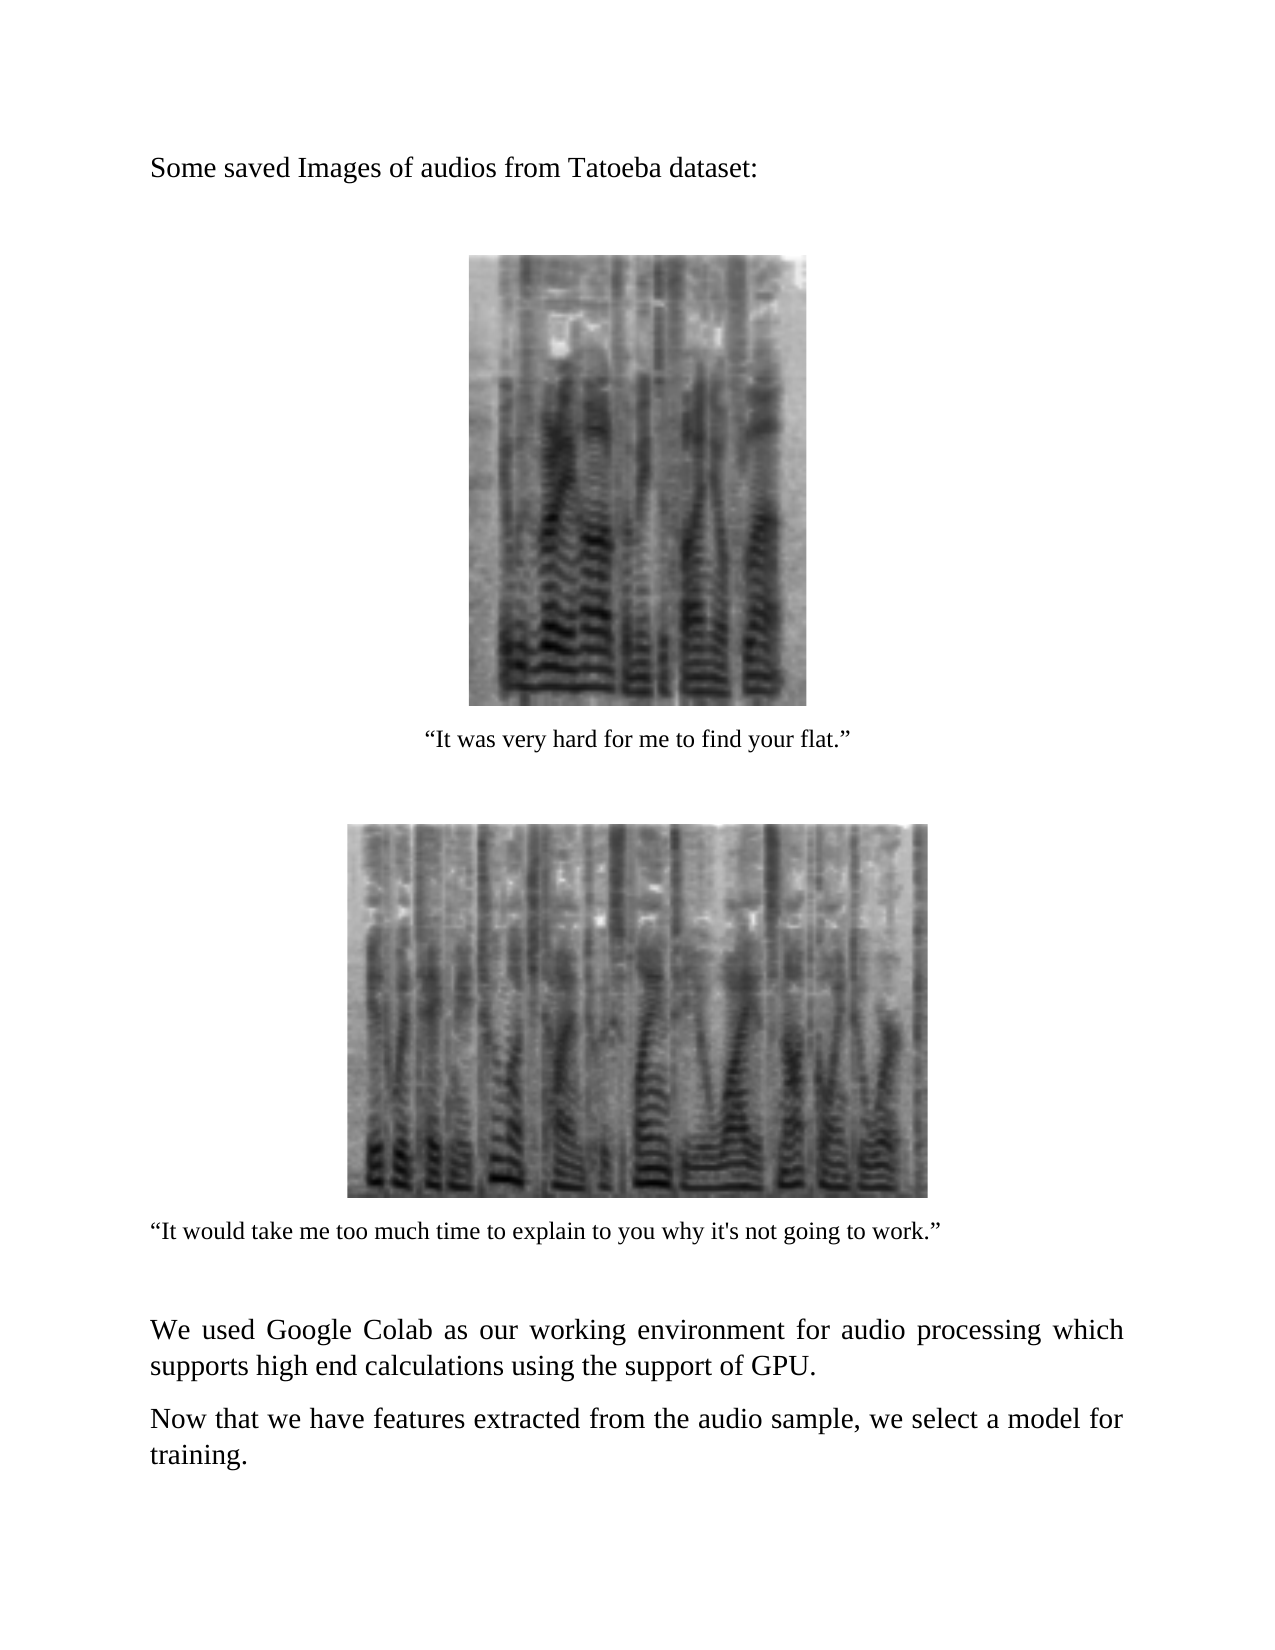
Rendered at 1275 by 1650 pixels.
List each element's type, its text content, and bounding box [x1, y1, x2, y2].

text “It would take me too much time to explain to you why it's not going to work.” [150, 1216, 1125, 1245]
picture [468, 255, 807, 706]
text “It was very hard for me to find your flat.” [150, 724, 1125, 753]
text Now that we have features extracted from the audio sample, we select a model for training. [150, 1401, 1125, 1471]
text We used Google Colab as our working environment for audio processing which supports high end calculations using the support of GPU. [150, 1312, 1125, 1382]
picture [347, 824, 928, 1198]
text Some saved Images of audios from Tatoeba dataset: [150, 150, 1125, 183]
